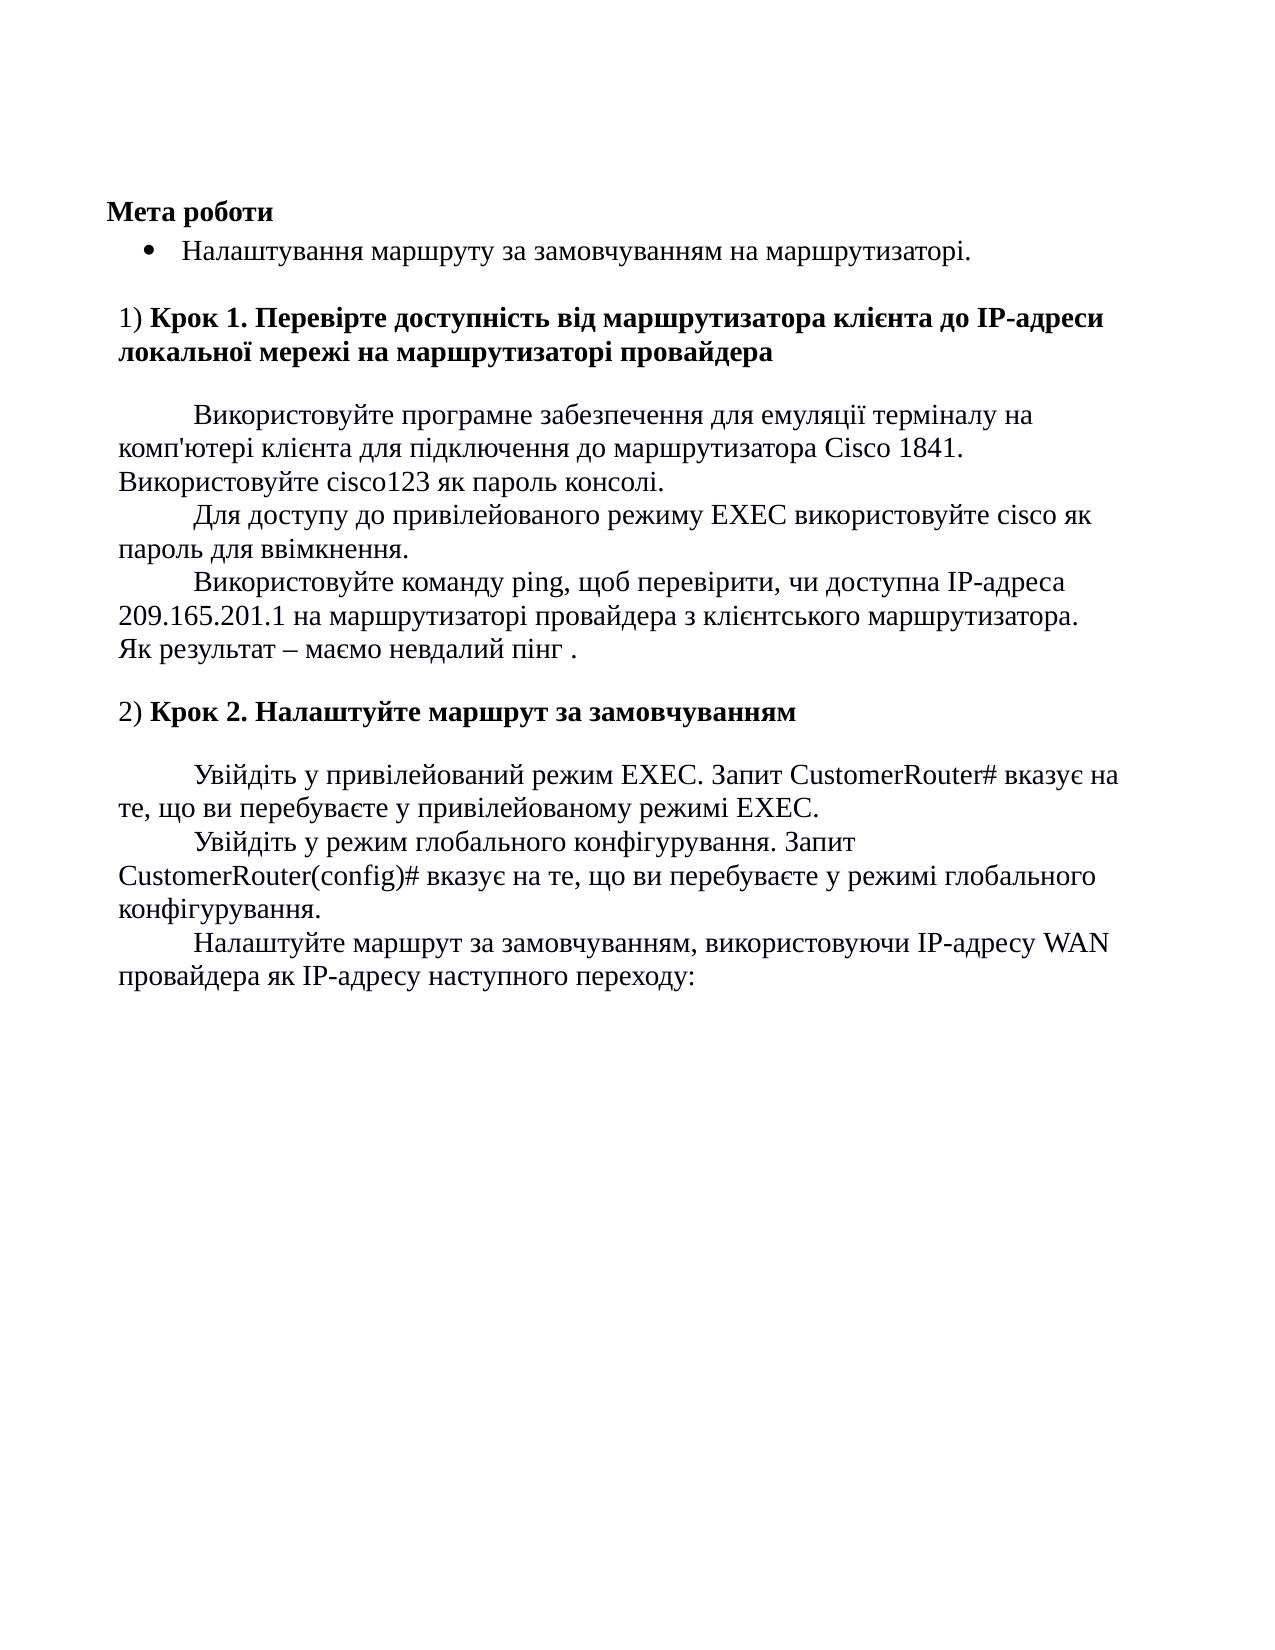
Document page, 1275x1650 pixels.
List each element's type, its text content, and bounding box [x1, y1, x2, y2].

text Увійдіть у привілейований режим EXEC. Запит CustomerRouter# вказує на те, що ви перебуваєте у привілейованому режимі EXEC. [118, 757, 1157, 824]
text Використовуйте програмне забезпечення для емуляції терміналу на комп'ютері клієнта для підключення до маршрутизатора Cisco 1841. Використовуйте cisco123 як пароль консолі. [118, 397, 1157, 497]
text Мета роботи [106, 194, 1246, 228]
text Увійдіть у режим глобального конфігурування. Запит CustomerRouter(config)# вказує на те, що ви перебуваєте у режимі глобального конфігурування. [118, 824, 1157, 925]
list Налаштування маршруту за замовчуванням на маршрутизаторі. [144, 233, 1246, 266]
subtitle 1) Крок 1. Перевірте доступність від маршрутизатора клієнта до IP-адреси локальної мережі на маршрутизаторі провайдера [118, 301, 1157, 368]
text Налаштуйте маршрут за замовчуванням, використовуючи IP-адресу WAN провайдера як IP-адресу наступного переходу: [118, 925, 1157, 992]
text Для доступу до привілейованого режиму EXEC використовуйте cisco як пароль для ввімкнення. [118, 497, 1157, 564]
subtitle 2) Крок 2. Налаштуйте маршрут за замовчуванням [118, 694, 1157, 728]
text Використовуйте команду ping, щоб перевірити, чи доступна IP-адреса 209.165.201.1 на маршрутизаторі провайдера з клієнтського маршрутизатора. Як результат – маємо невдалий пінг . [118, 564, 1157, 665]
